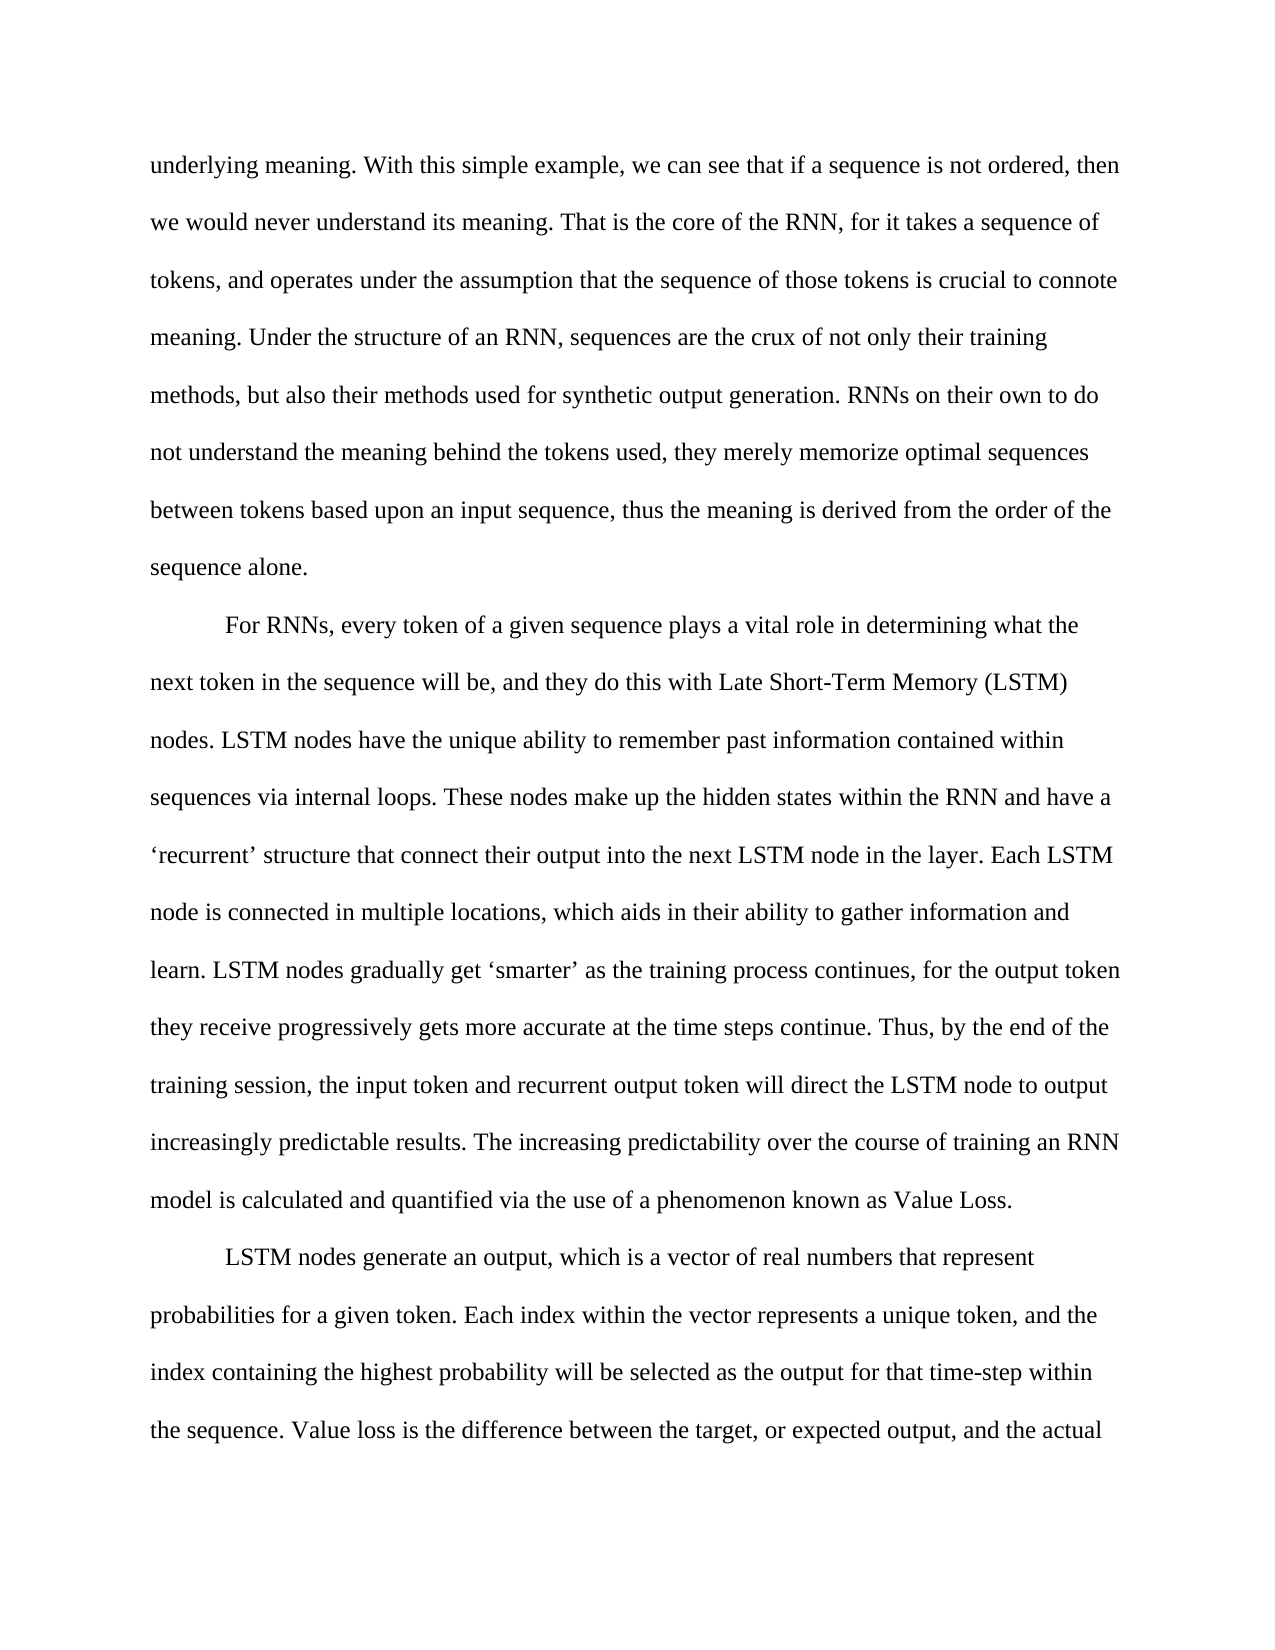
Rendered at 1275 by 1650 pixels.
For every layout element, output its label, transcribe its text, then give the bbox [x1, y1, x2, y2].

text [150, 150, 1125, 581]
text For RNNs, every token of a given sequence plays a vital role in determining what the next token in the sequence will be, and they do this with Late Short-Term Memory (LSTM) nodes. LSTM nodes have the unique ability to remember past information contained within sequences via internal loops. These nodes make up the hidden states within the RNN and have a ‘recurrent’ structure that connect their output into the next LSTM node in the layer. Each LSTM node is connected in multiple locations, which aids in their ability to gather information and learn. LSTM nodes gradually get ‘smarter’ as the training process continues, for the output token they receive progressively gets more accurate at the time steps continue. Thus, by the end of the training session, the input token and recurrent output token will direct the LSTM node to output increasingly predictable results. The increasing predictability over the course of training an RNN model is calculated and quantified via the use of a phenomenon known as Value Loss. [150, 610, 1125, 1214]
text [150, 1242, 1125, 1444]
